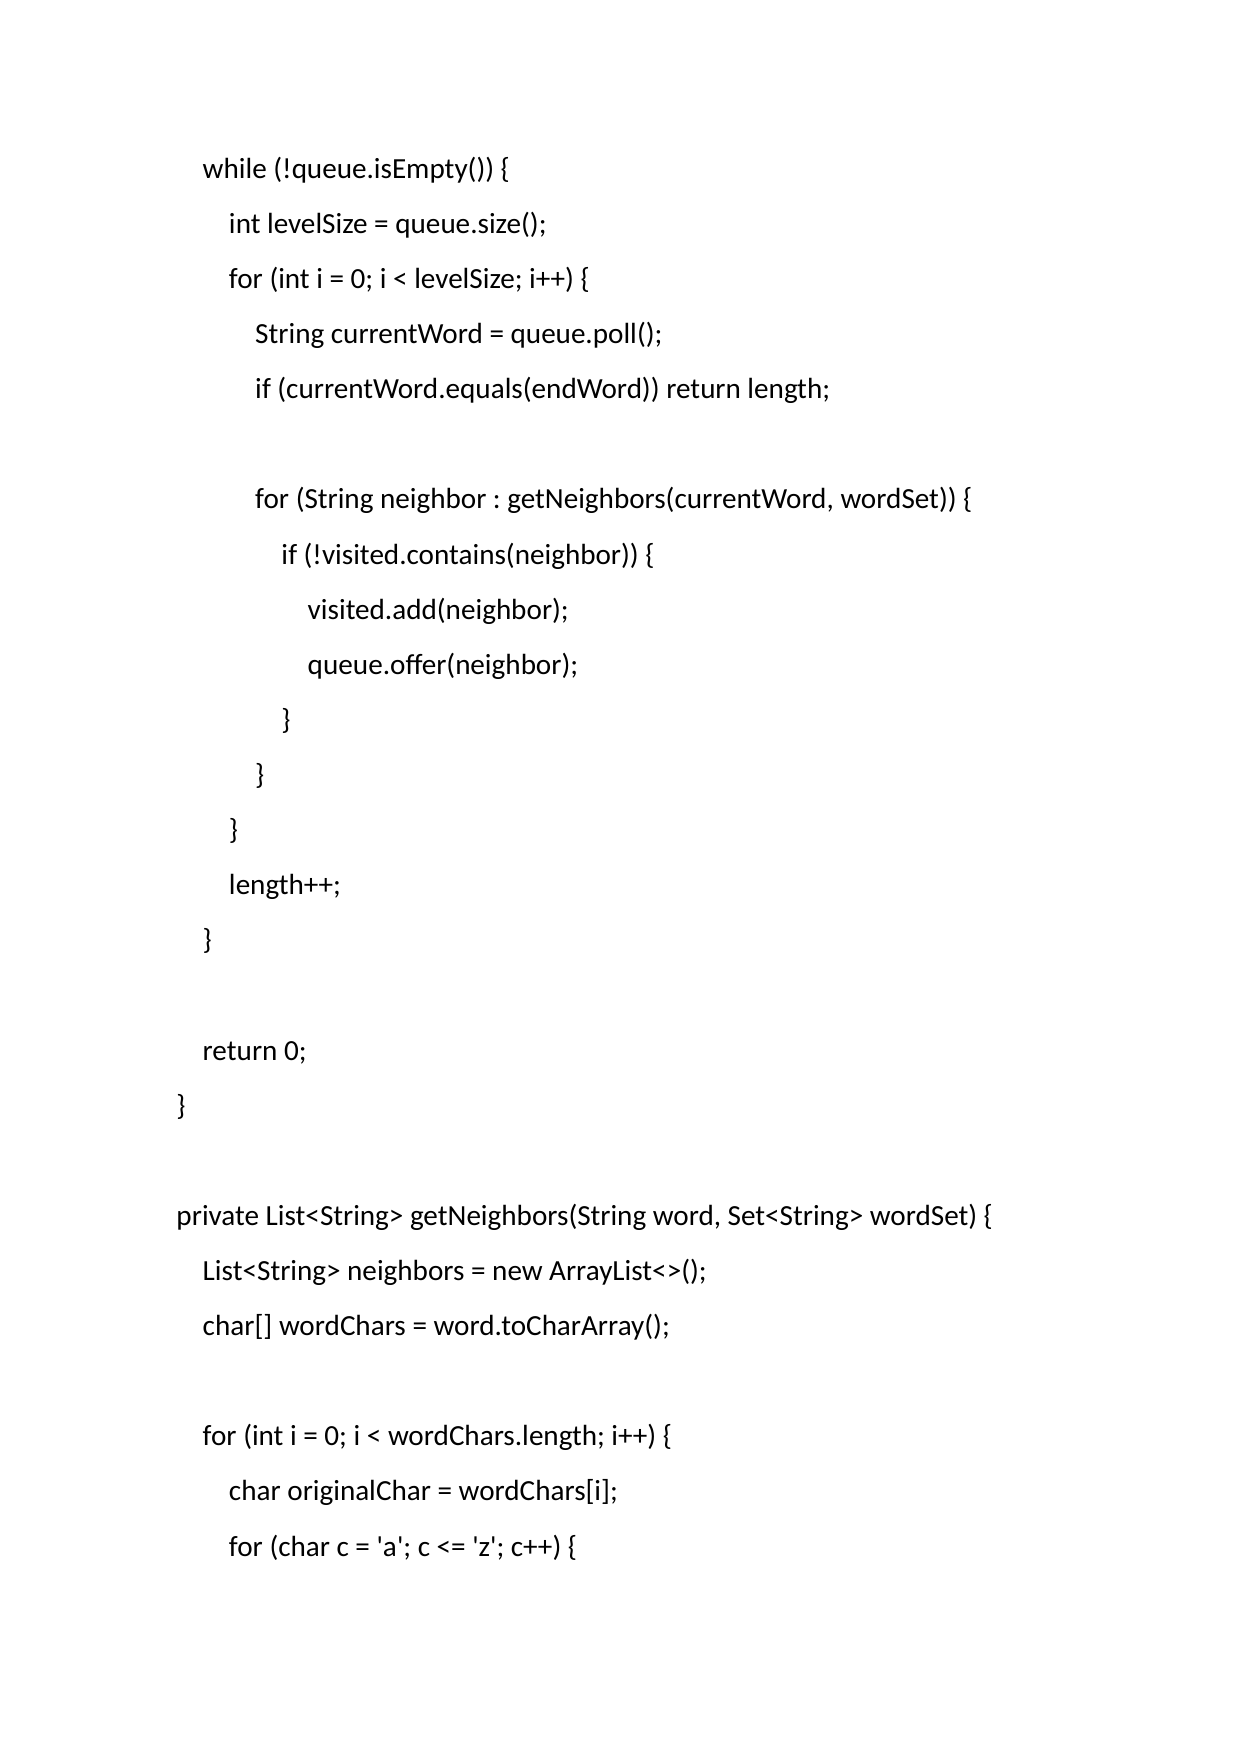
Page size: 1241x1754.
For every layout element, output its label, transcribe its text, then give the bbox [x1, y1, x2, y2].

text for (int i = 0; i < wordChars.length; i++) { [150, 1417, 1090, 1453]
text visited.add(neighbor); [150, 591, 1090, 626]
text } [150, 756, 1090, 792]
text while (!queue.isEmpty()) { [150, 150, 1090, 186]
text return 0; [150, 1032, 1090, 1067]
text for (String neighbor : getNeighbors(currentWord, wordSet)) { [150, 481, 1090, 516]
text length++; [150, 866, 1090, 902]
text queue.offer(neighbor); [150, 646, 1090, 682]
text for (int i = 0; i < levelSize; i++) { [150, 260, 1090, 296]
text int levelSize = queue.size(); [150, 205, 1090, 241]
text } [150, 811, 1090, 847]
text if (currentWord.equals(endWord)) return length; [150, 370, 1090, 406]
text if (!visited.contains(neighbor)) { [150, 536, 1090, 571]
text } [150, 701, 1090, 737]
text char[] wordChars = word.toCharArray(); [150, 1307, 1090, 1343]
text private List<String> getNeighbors(String word, Set<String> wordSet) { [150, 1197, 1090, 1233]
text List<String> neighbors = new ArrayList<>(); [150, 1252, 1090, 1288]
text } [150, 1087, 1090, 1122]
text for (char c = 'a'; c <= 'z'; c++) { [150, 1528, 1090, 1563]
text } [150, 921, 1090, 957]
text String currentWord = queue.poll(); [150, 315, 1090, 351]
text char originalChar = wordChars[i]; [150, 1472, 1090, 1508]
